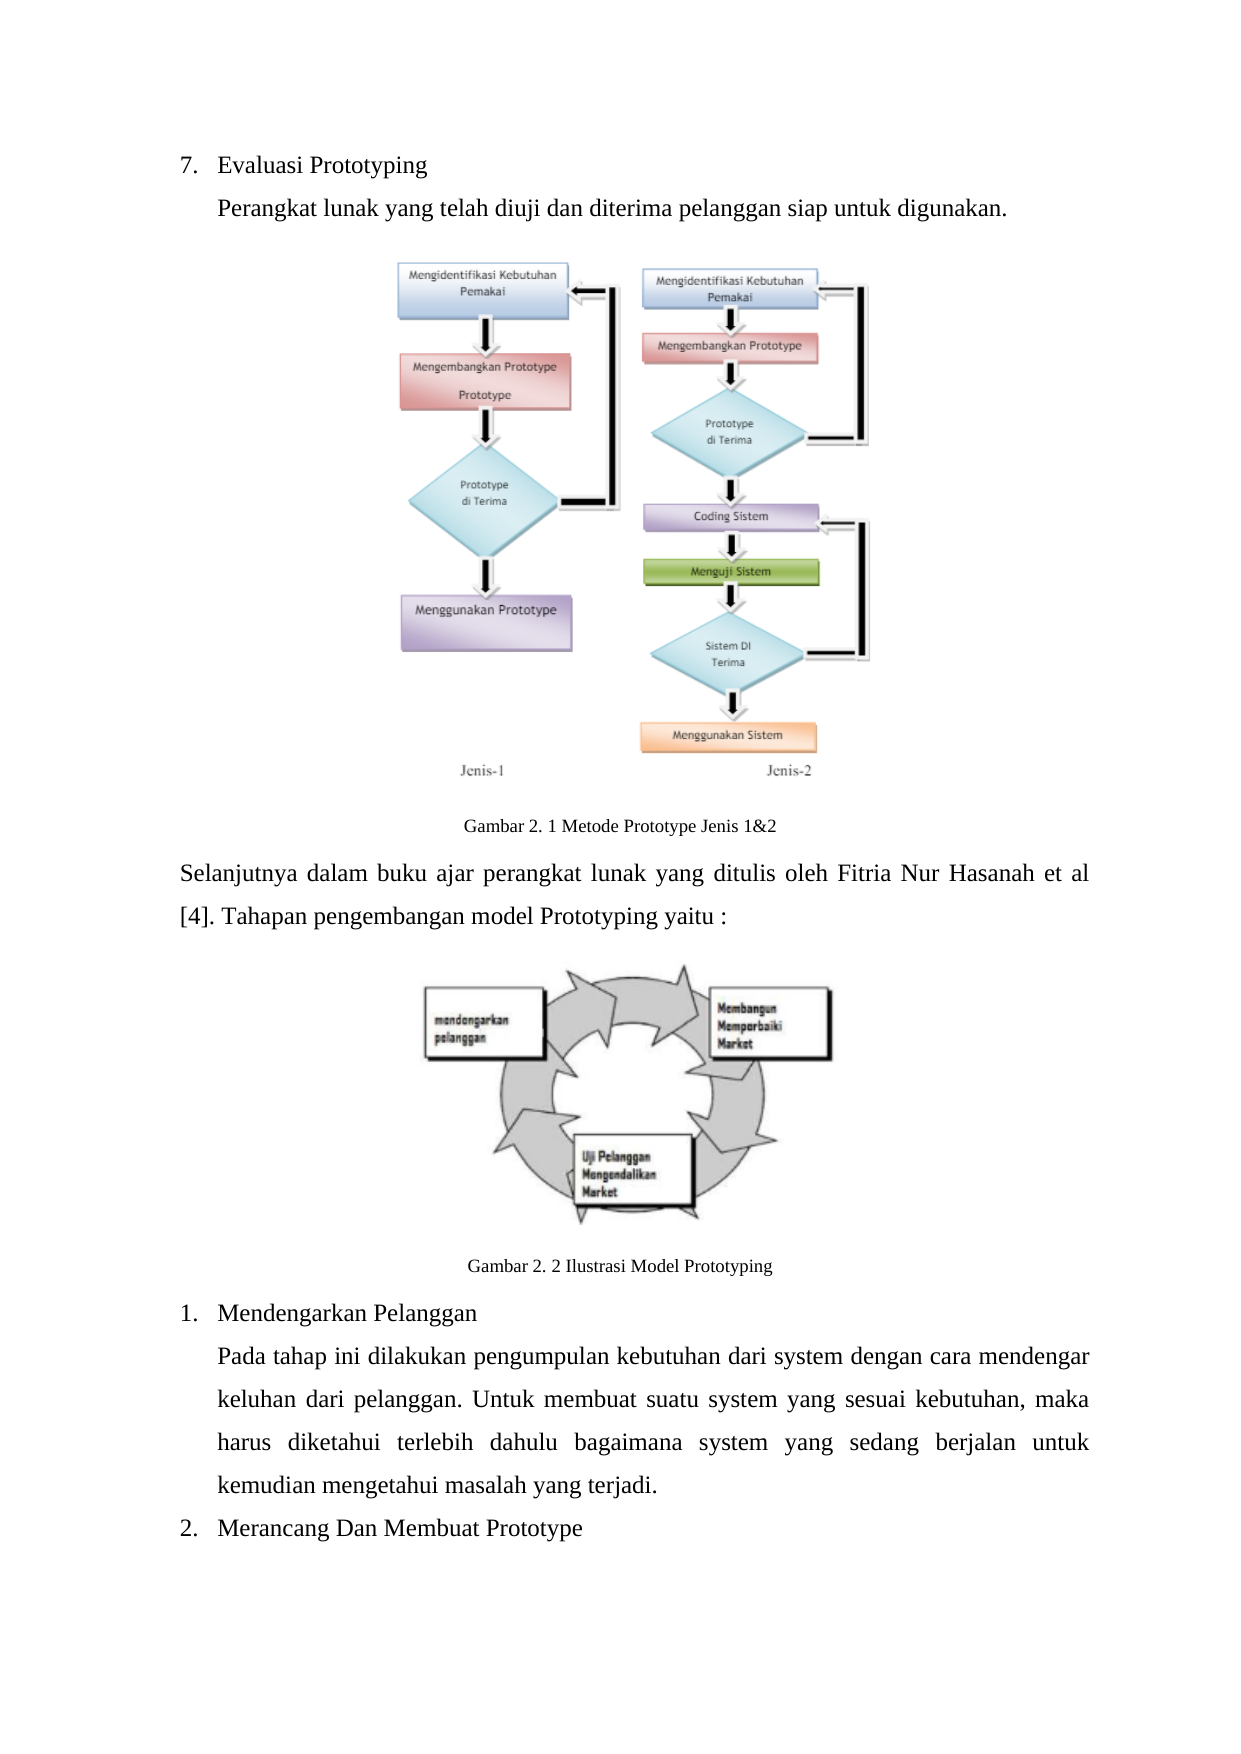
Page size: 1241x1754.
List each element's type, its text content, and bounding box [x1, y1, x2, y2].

list Mendengarkan Pelanggan [179, 1298, 1090, 1327]
list Merancang Dan Membuat Prototype [179, 1513, 1090, 1542]
text Gambar 2. 2 Ilustrasi Model Prototyping [150, 1255, 1090, 1277]
list Evaluasi Prototyping [179, 150, 1090, 179]
text Selanjutnya dalam buku ajar perangkat lunak yang ditulis oleh Fitria Nur Hasanah et al [4]. Tahapan pengembangan model Prototyping yaitu : [179, 858, 1090, 930]
text Gambar 2. 1 Metode Prototype Jenis 1&2 [150, 815, 1090, 837]
list Pada tahap ini dilakukan pengumpulan kebutuhan dari system dengan cara mendengar keluhan dari pelanggan. Untuk membuat suatu system yang sesuai kebutuhan, maka harus diketahui terlebih dahulu bagaimana system yang sedang berjalan untuk kemudian mengetahui masalah yang terjadi. [217, 1341, 1090, 1499]
picture [411, 960, 859, 1225]
picture [387, 252, 883, 785]
list Perangkat lunak yang telah diuji dan diterima pelanggan siap untuk digunakan. [217, 193, 1090, 222]
